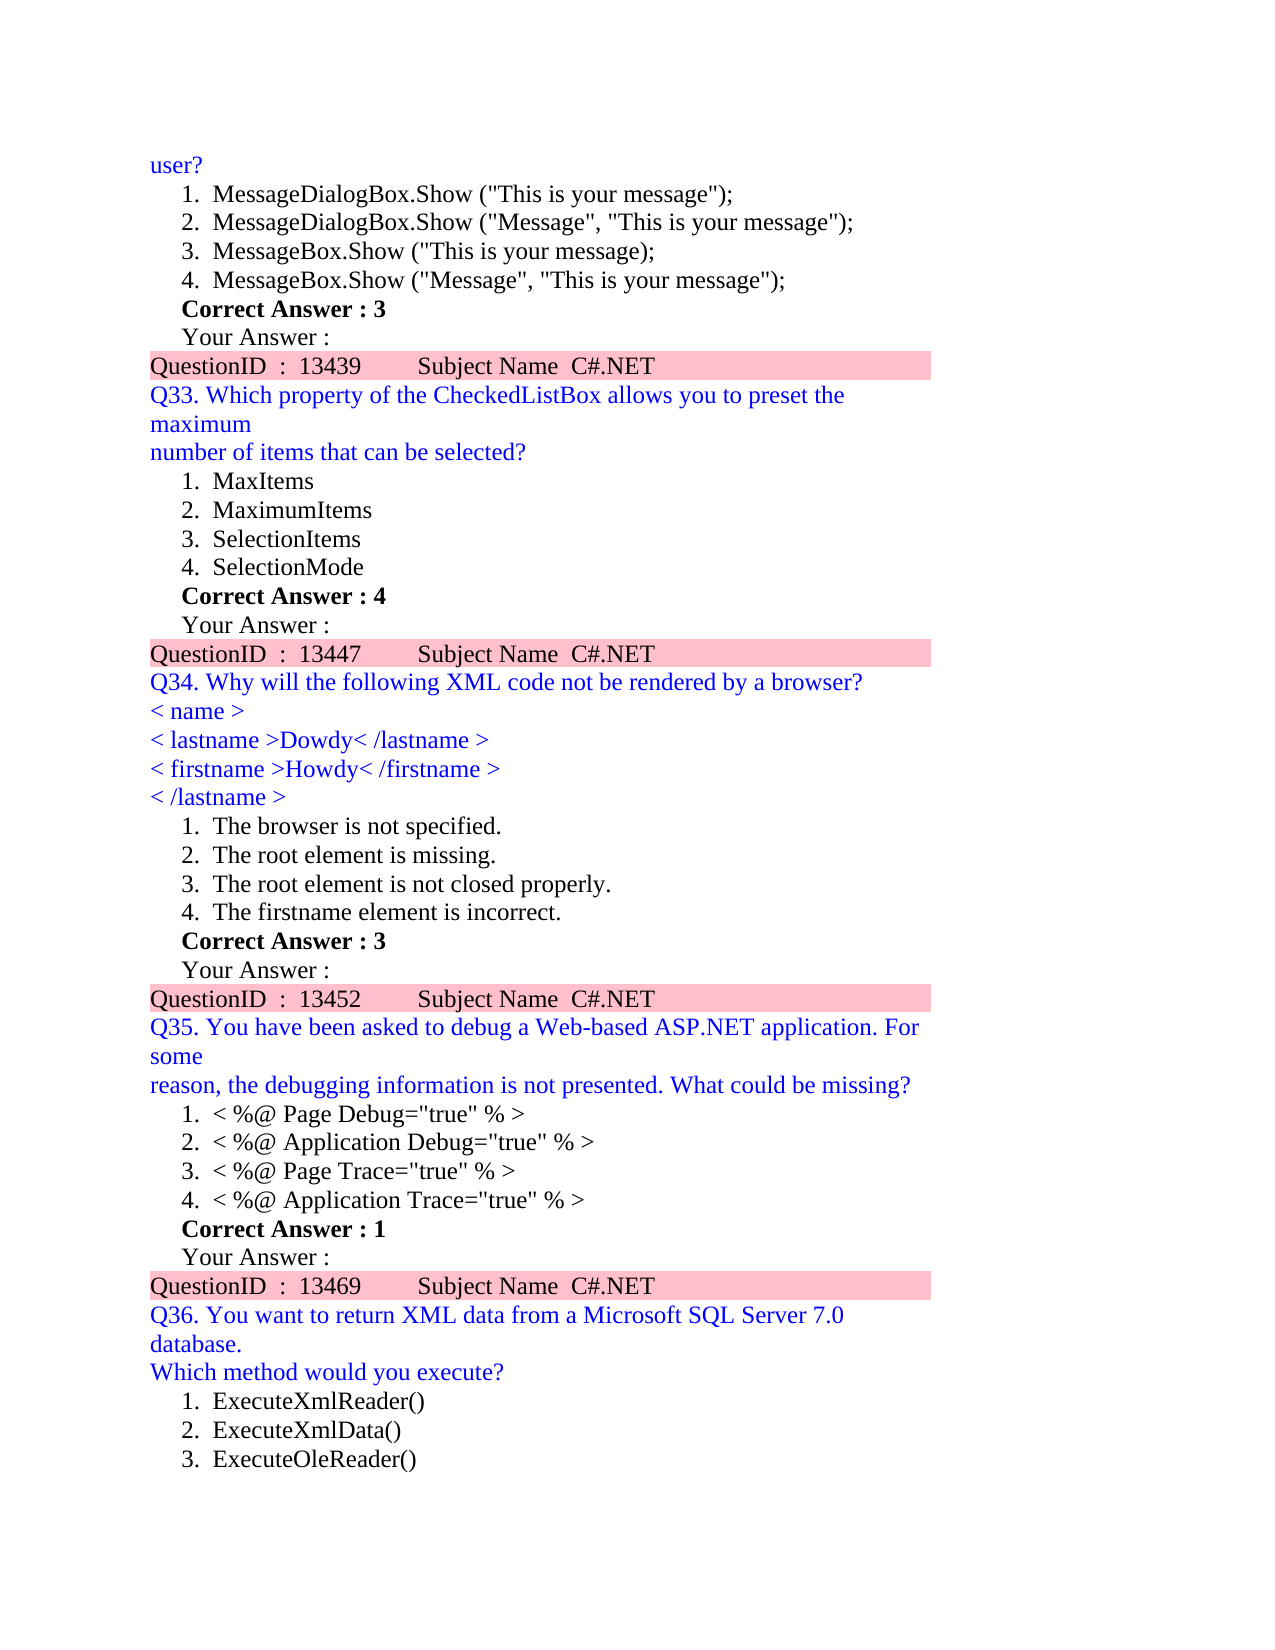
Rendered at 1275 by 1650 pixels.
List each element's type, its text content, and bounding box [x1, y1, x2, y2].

table_cell Your Answer : [150, 955, 931, 984]
table_cell Q36. You want to return XML data from a Microsoft SQL Server 7.0 database. Which method would you execute? [150, 1300, 931, 1386]
table_cell 3. MessageBox.Show ("This is your message); [150, 236, 931, 265]
table_cell 3. ExecuteOleReader() [150, 1444, 931, 1472]
table_cell 3. SelectionItems [150, 524, 931, 552]
table_cell Q33. Which property of the CheckedListBox allows you to preset the maximum number of items that can be selected? [150, 380, 931, 466]
table_cell 1. The browser is not specified. [150, 811, 931, 840]
table_cell 1. MessageDialogBox.Show ("This is your message"); [150, 179, 931, 207]
table_cell Correct Answer : 3 [150, 294, 931, 322]
table_cell Correct Answer : 4 [150, 581, 931, 610]
table_cell 4. The firstname element is incorrect. [150, 898, 931, 926]
table_cell 3. < %@ Page Trace="true" % > [150, 1156, 931, 1185]
table_cell 2. MessageDialogBox.Show ("Message", "This is your message"); [150, 208, 931, 236]
table_cell QuestionID : 13447 Subject Name C#.NET [150, 639, 931, 667]
table_cell 2. < %@ Application Debug="true" % > [150, 1128, 931, 1156]
table_cell 4. < %@ Application Trace="true" % > [150, 1185, 931, 1214]
table_cell QuestionID : 13469 Subject Name C#.NET [150, 1271, 931, 1300]
table_cell QuestionID : 13439 Subject Name C#.NET [150, 351, 931, 380]
table_cell Your Answer : [150, 610, 931, 639]
table_cell 1. MaxItems [150, 466, 931, 495]
table_cell 4. MessageBox.Show ("Message", "This is your message"); [150, 265, 931, 294]
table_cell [150, 150, 931, 179]
table_cell 3. The root element is not closed properly. [150, 869, 931, 897]
table_cell QuestionID : 13452 Subject Name C#.NET [150, 984, 931, 1012]
table_cell 1. < %@ Page Debug="true" % > [150, 1099, 931, 1127]
table_cell Q35. You have been asked to debug a Web-based ASP.NET application. For some reason, the debugging information is not presented. What could be missing? [150, 1013, 931, 1099]
table_cell Your Answer : [150, 323, 931, 351]
table_cell Your Answer : [150, 1243, 931, 1271]
table_cell Correct Answer : 3 [150, 926, 931, 955]
table_cell 2. ExecuteXmlData() [150, 1415, 931, 1444]
table_cell 2. The root element is missing. [150, 840, 931, 869]
table_cell Q34. Why will the following XML code not be rendered by a browser? < name > < lastname >Dowdy< /lastname > < firstname >Howdy< /firstname > < /lastname > [150, 668, 931, 811]
table_cell 1. ExecuteXmlReader() [150, 1386, 931, 1415]
table_cell 4. SelectionMode [150, 553, 931, 581]
table_cell 2. MaximumItems [150, 495, 931, 524]
table_cell Correct Answer : 1 [150, 1214, 931, 1242]
